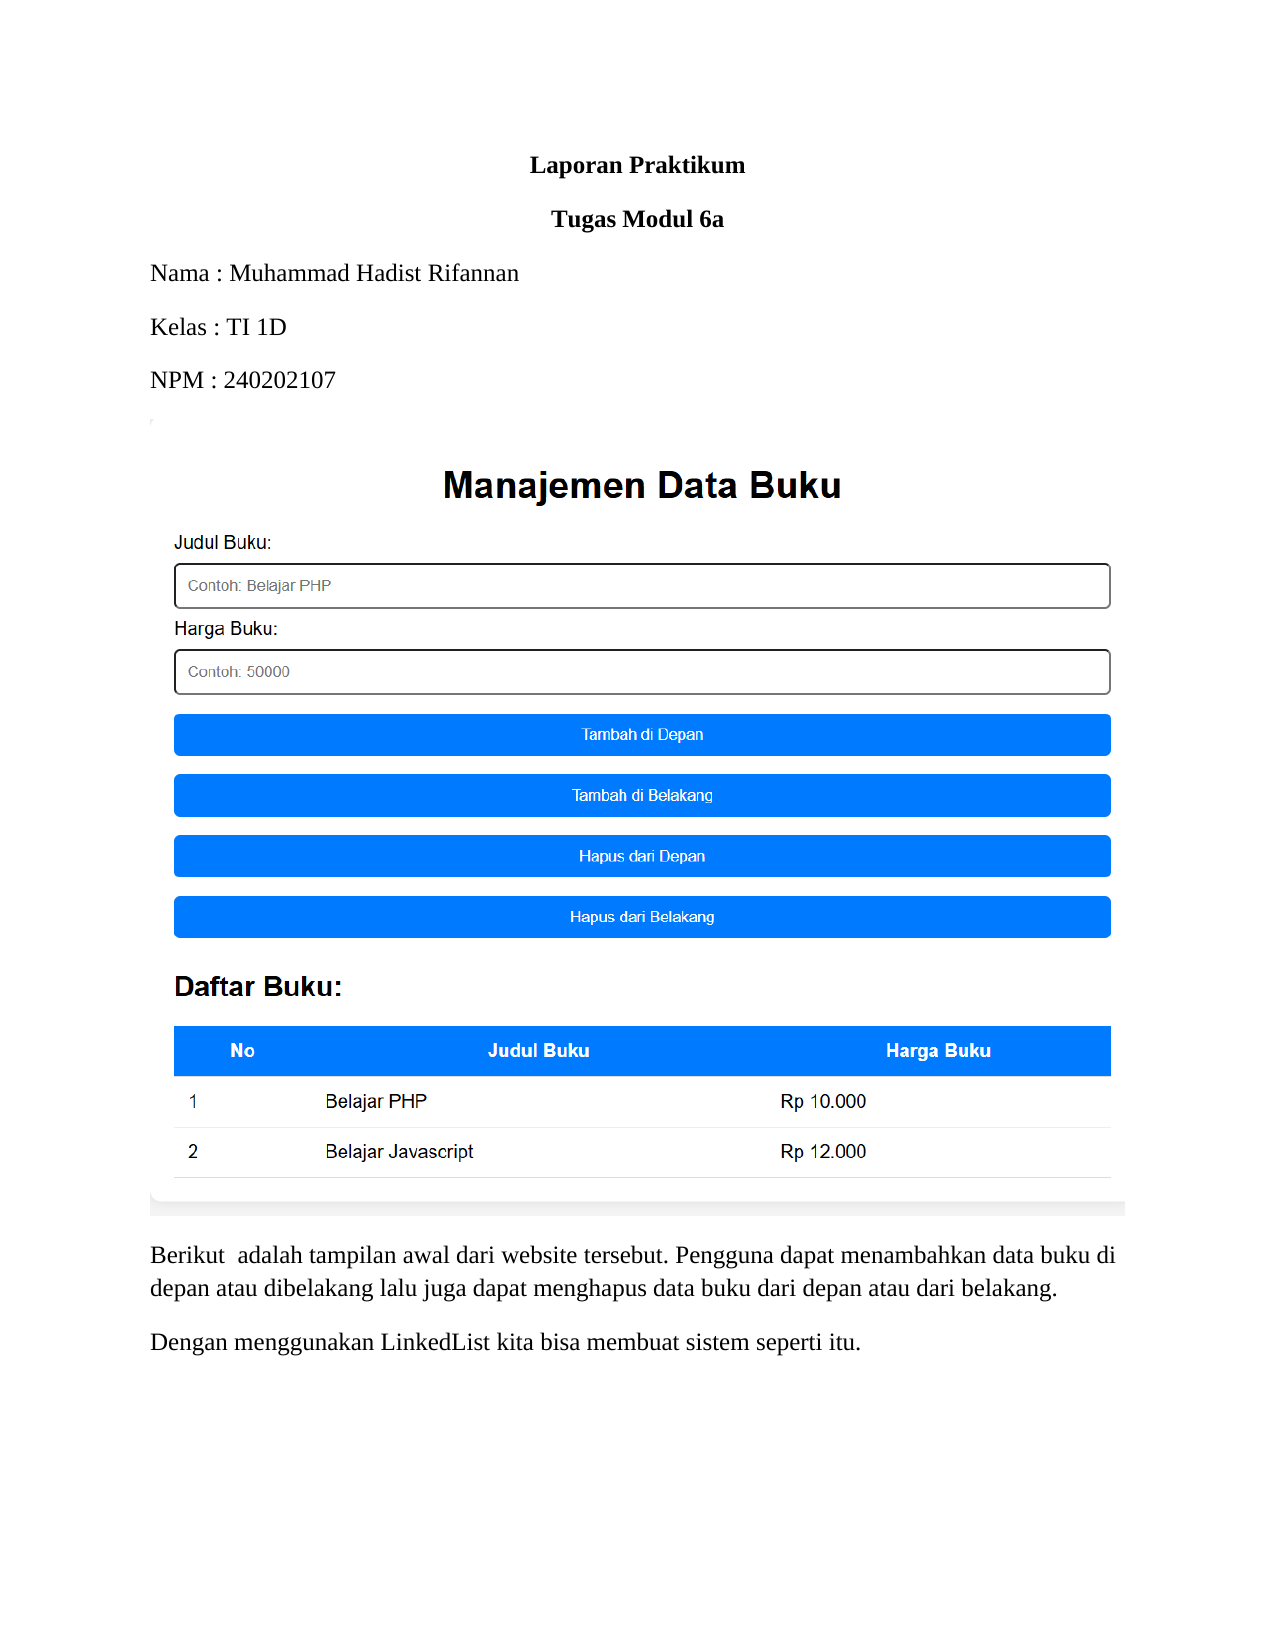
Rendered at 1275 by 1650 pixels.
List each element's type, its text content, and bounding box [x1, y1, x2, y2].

text Dengan menggunakan LinkedList kita bisa membuat sistem seperti itu. [150, 1327, 1125, 1356]
text Nama : Muhammad Hadist Rifannan [150, 258, 1125, 286]
text Berikut adalah tampilan awal dari website tersebut. Pengguna dapat menambahkan data buku di depan atau dibelakang lalu juga dapat menghapus data buku dari depan atau dari belakang. [150, 1241, 1125, 1302]
text Laporan Praktikum [150, 150, 1125, 179]
text NPM : 240202107 [150, 365, 1125, 394]
text Kelas : TI 1D [150, 312, 1125, 340]
text Tugas Modul 6a [150, 204, 1125, 233]
picture [150, 419, 1125, 1216]
